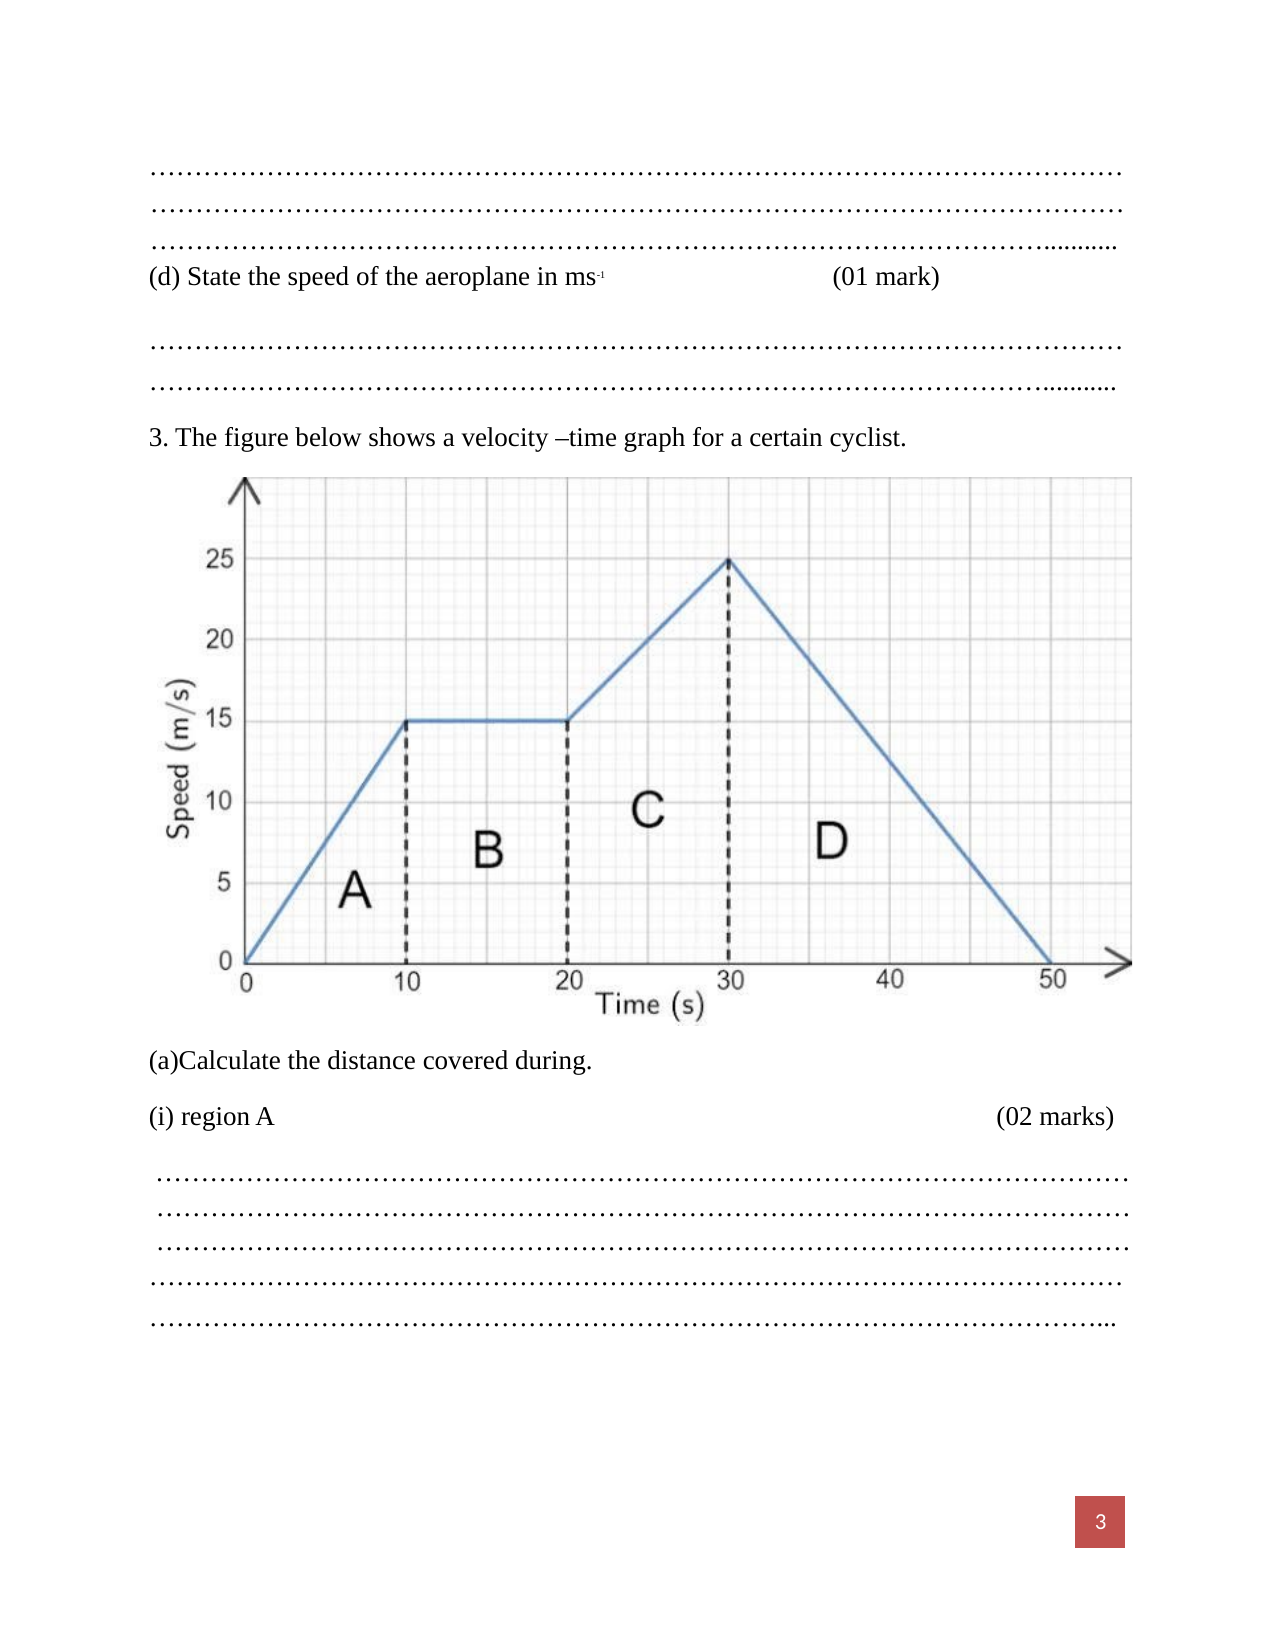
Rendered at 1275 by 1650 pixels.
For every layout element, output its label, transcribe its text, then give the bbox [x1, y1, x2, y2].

text ……………………………………………………………………………………………… [148, 1261, 1135, 1292]
picture [157, 477, 1133, 1026]
text (a)Calculate the distance covered during. [148, 1044, 1135, 1075]
text ……………………………………………………………………………………………… [148, 324, 1135, 355]
text ………………………………………………………………………………………........... [148, 365, 1135, 396]
text 3. The figure below shows a velocity –time graph for a certain cyclist. [148, 421, 1135, 452]
text ……………………………………………………………………………………………... [148, 1301, 1135, 1332]
text (d) State the speed of the aeroplane in ms-1 (01 mark) [148, 261, 1135, 292]
text (i) region A (02 marks) [148, 1100, 1135, 1131]
text ……………………………………………………………………………………………… ……………………………………………………………………………………………… ……………………………………………………………………………………………… [150, 1156, 1135, 1256]
text ……………………………………………………………………………………………… ……………………………………………………………………………………………… ………………………………………………………………………………………........... [148, 151, 1126, 255]
